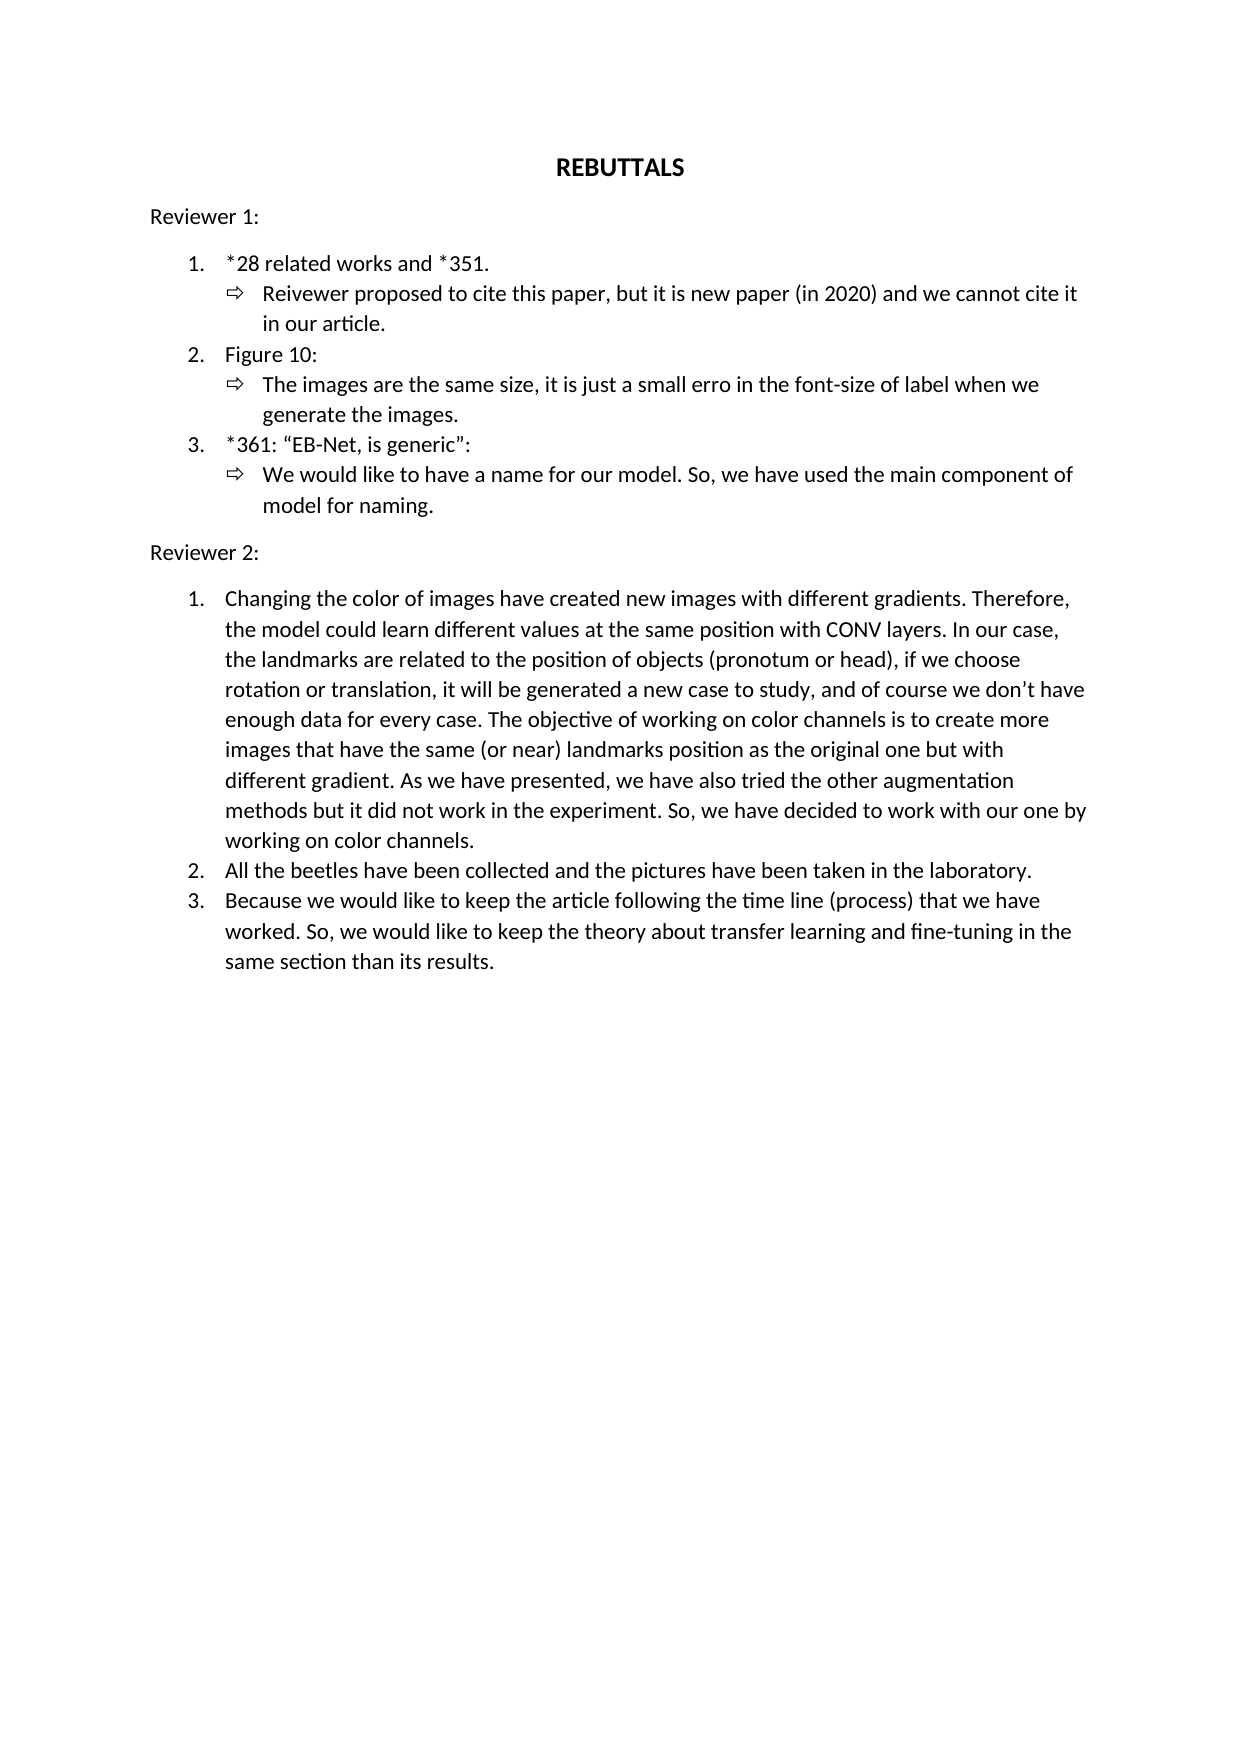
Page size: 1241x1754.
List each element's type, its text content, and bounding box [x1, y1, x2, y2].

list Because we would like to keep the article following the time line (process) that we have worked. So, we would like to keep the theory about transfer learning and fine-tuning in the same section than its results. [187, 887, 1090, 975]
text Reviewer 2: [150, 538, 1090, 566]
list Reivewer proposed to cite this paper, but it is new paper (in 2020) and we cannot cite it in our article. [225, 279, 1090, 338]
list We would like to have a name for our model. So, we have used the main component of model for naming. [225, 461, 1090, 519]
text Reviewer 1: [150, 202, 1090, 230]
list Figure 10: [187, 340, 1090, 368]
list All the beetles have been collected and the pictures have been taken in the laboratory. [187, 856, 1090, 884]
list Changing the color of images have created new images with different gradients. Therefore, the model could learn different values at the same position with CONV layers. In our case, the landmarks are related to the position of objects (pronotum or head), if we choose rotation or translation, it will be generated a new case to study, and of course we don’t have enough data for every case. The objective of working on color channels is to create more images that have the same (or near) landmarks position as the original one but with different gradient. As we have presented, we have also tried the other augmentation methods but it did not work in the experiment. So, we have decided to work with our one by working on color channels. [187, 584, 1090, 854]
list The images are the same size, it is just a small erro in the font-size of label when we generate the images. [225, 370, 1090, 428]
text REBUTTALS [150, 150, 1090, 183]
list *361: “EB-Net, is generic”: [187, 430, 1090, 458]
list *28 related works and *351. [187, 249, 1090, 277]
